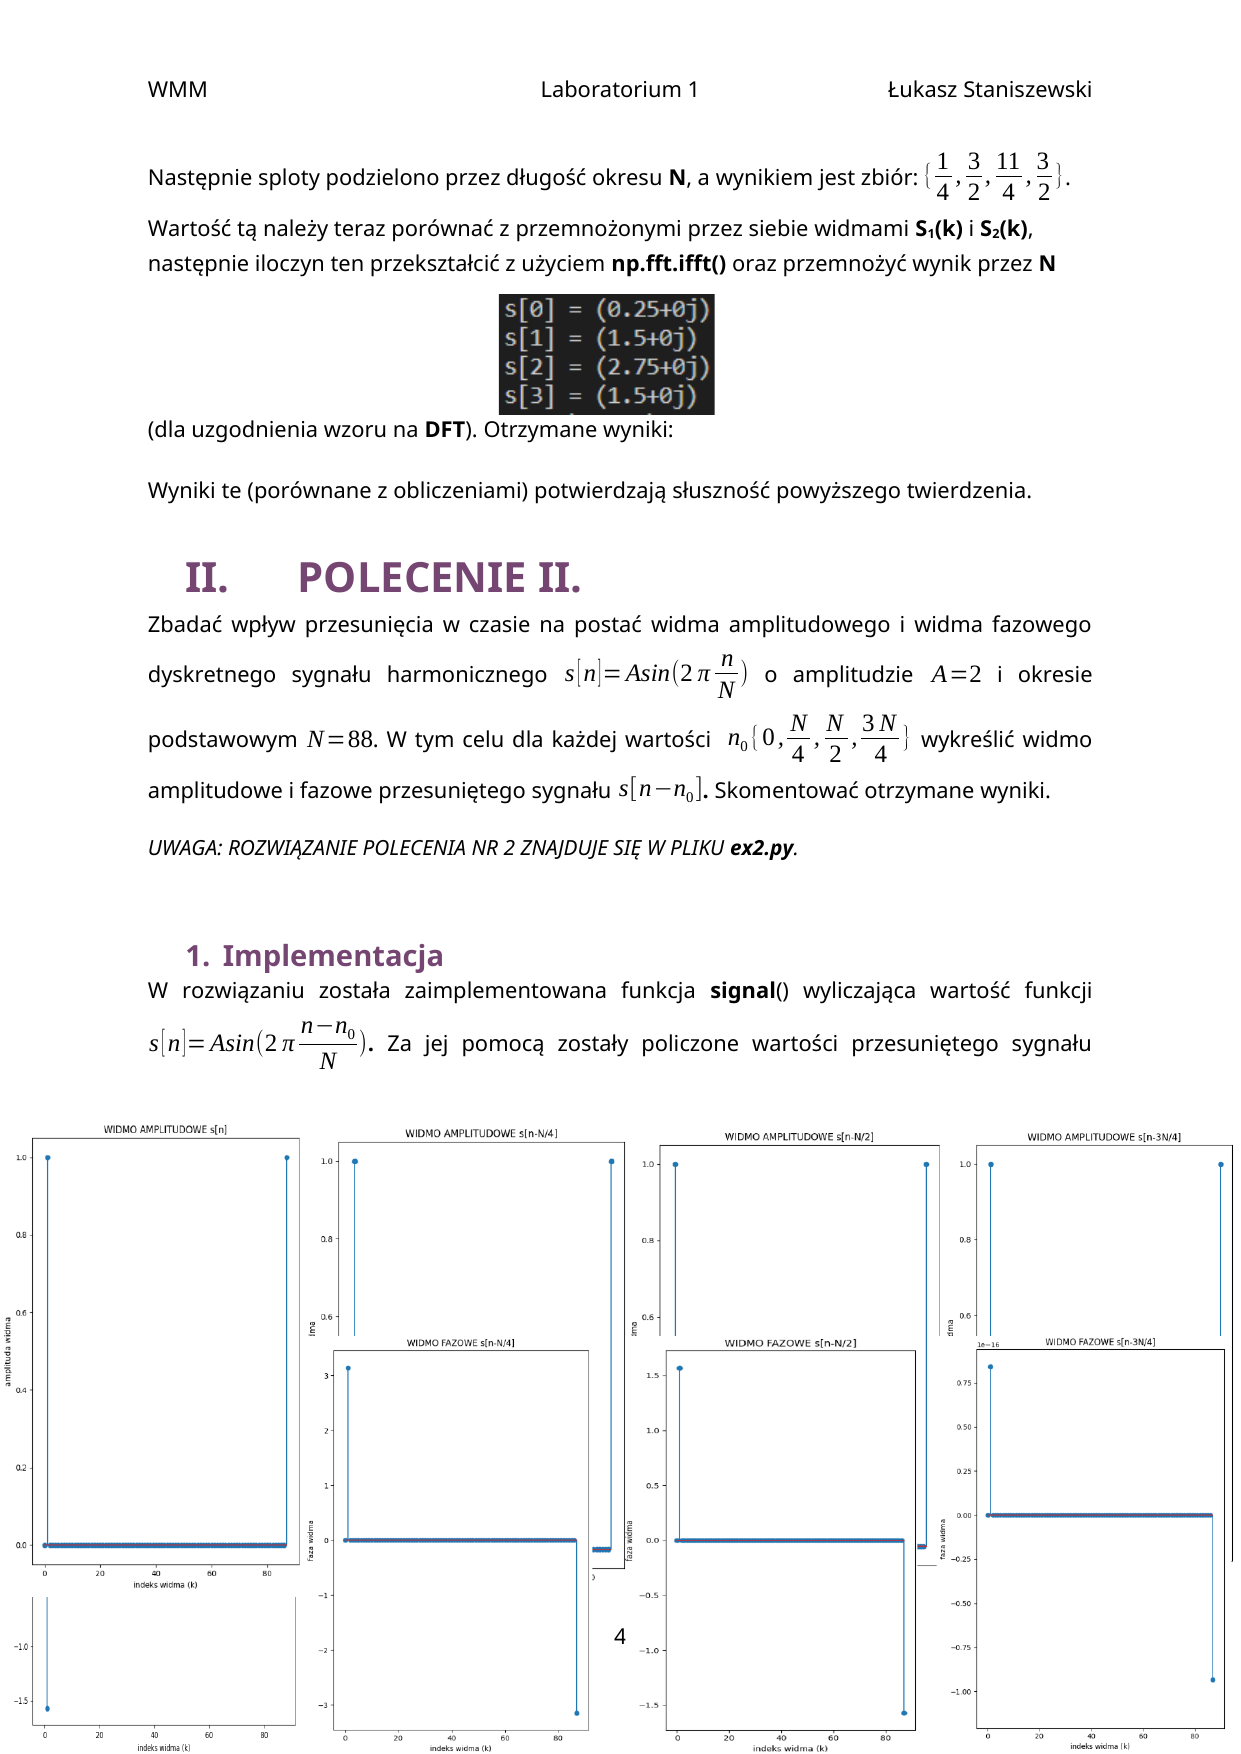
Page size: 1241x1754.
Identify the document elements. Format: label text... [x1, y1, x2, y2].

text UWAGA: ROZWIĄZANIE POLECENIA NR 2 ZNAJDUJE SIĘ W PLIKU ex2.py. [148, 833, 1093, 861]
picture [498, 294, 715, 415]
text W rozwiązaniu została zaimplementowana funkcja signal() wyliczająca wartość funkcji . Za jej pomocą zostały policzone wartości przesuniętego sygnału , a następnie przetransformatowane z użyciem funkcji np.fft.fft() wraz z podzieleniem przez długość okresu N. W wyniku otrzymane zostały następujące wykresy: [148, 975, 1093, 1074]
picture [0, 1117, 1240, 1754]
subtitle Implementacja [185, 936, 1093, 975]
text Zbadać wpływ przesunięcia w czasie na postać widma amplitudowego i widma fazowego dyskretnego sygnału harmonicznego o amplitudzie i okresie podstawowym . W tym celu dla każdej wartości wykreślić widmo amplitudowe i fazowe przesuniętego sygnału . Skomentować otrzymane wyniki. [148, 609, 1093, 806]
subtitle POLECENIE II. [185, 548, 1093, 605]
text Wyniki te (porównane z obliczeniami) potwierdzają słuszność powyższego twierdzenia. [148, 475, 1093, 505]
text Następnie sploty podzielono przez długość okresu N, a wynikiem jest zbiór: . Wartość tą należy teraz porównać z przemnożonymi przez siebie widmami S1(k) i S2(k), następnie iloczyn ten przekształcić z użyciem np.fft.ifft() oraz przemnożyć wynik przez N (dla uzgodnienia wzoru na DFT). Otrzymane wyniki: [148, 148, 1093, 444]
